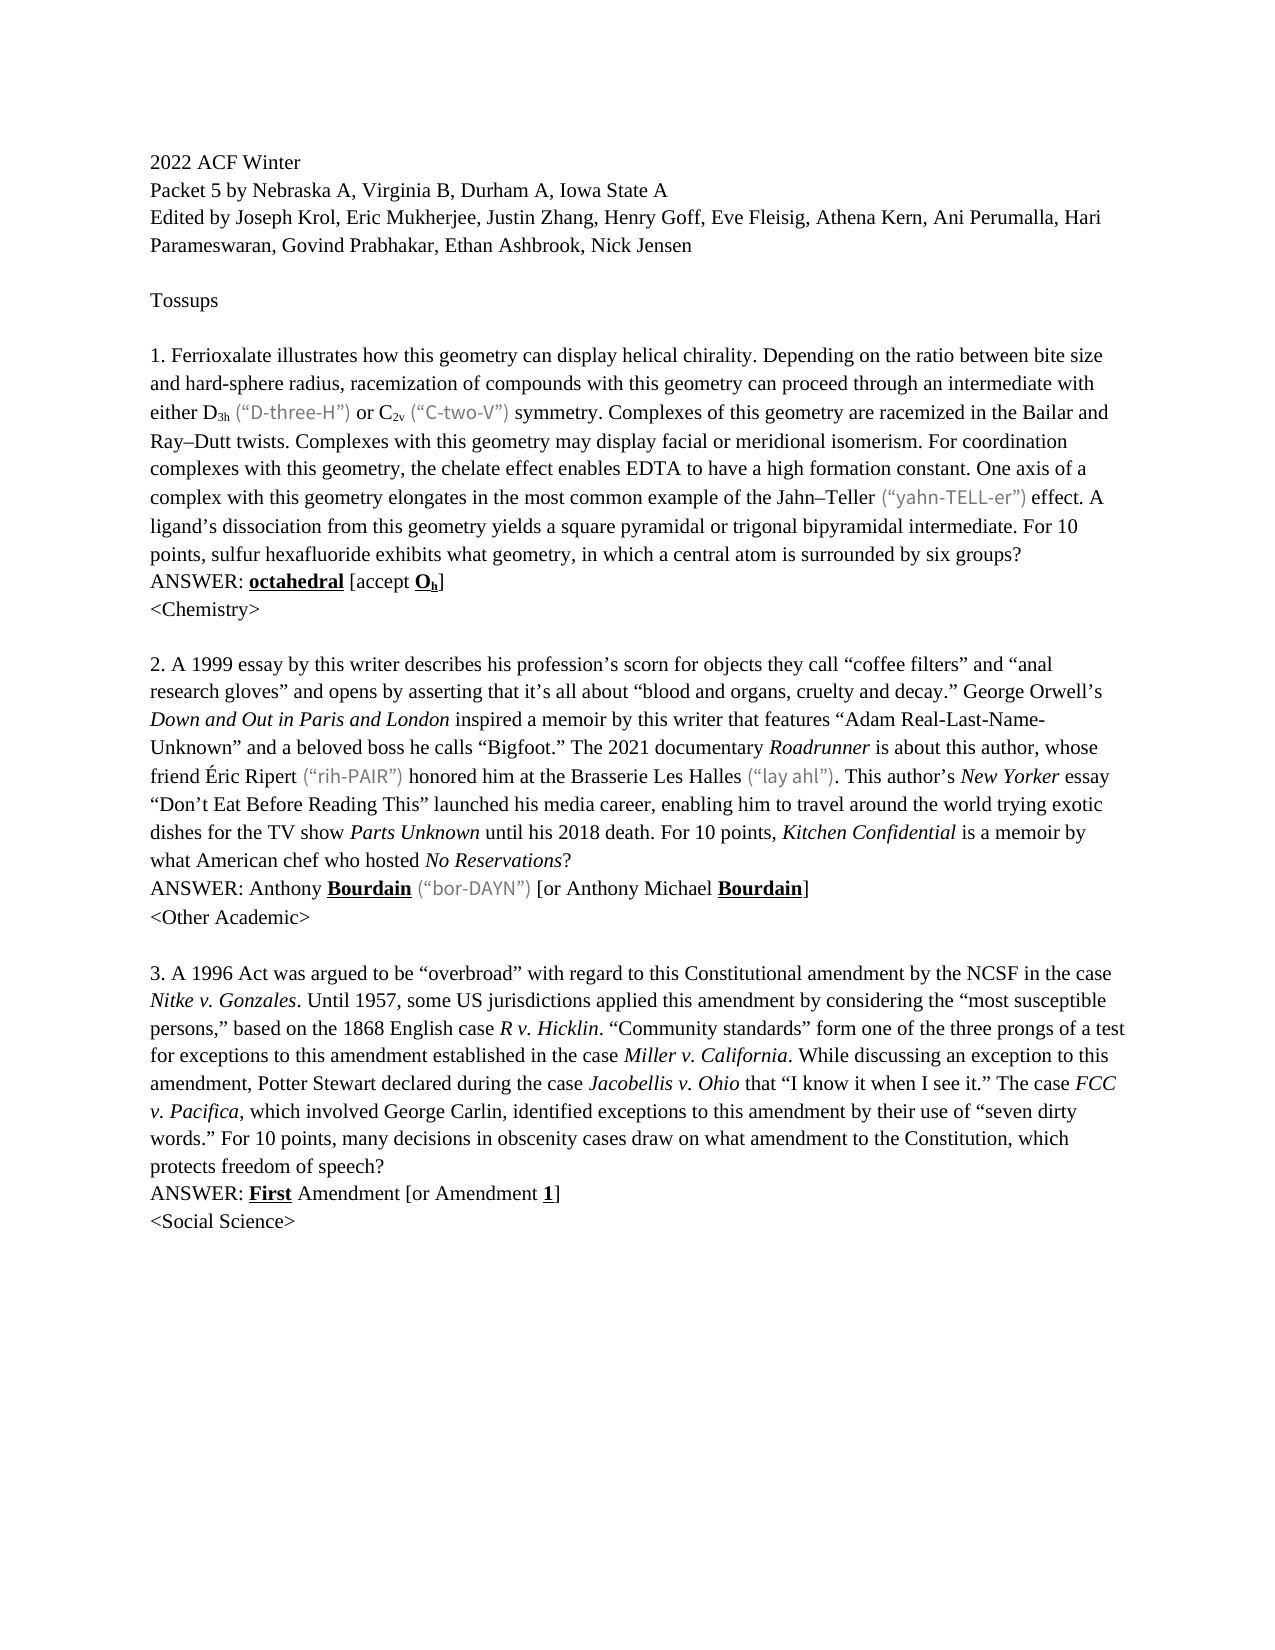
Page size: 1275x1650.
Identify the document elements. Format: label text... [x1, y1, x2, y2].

text 3. A 1996 Act was argued to be “overbroad” with regard to this Constitutional amendment by the NCSF in the case Nitke v. Gonzales. Until 1957, some US jurisdictions applied this amendment by considering the “most susceptible persons,” based on the 1868 English case R v. Hicklin. “Community standards” form one of the three prongs of a test for exceptions to this amendment established in the case Miller v. California. While discussing an exception to this amendment, Potter Stewart declared during the case Jacobellis v. Ohio that “I know it when I see it.” The case FCC v. Pacifica, which involved George Carlin, identified exceptions to this amendment by their use of “seven dirty words.” For 10 points, many decisions in obscenity cases draw on what amendment to the Constitution, which protects freedom of speech? [150, 961, 1125, 1178]
text <Other Academic> [150, 905, 1125, 929]
text <Chemistry> [150, 597, 1125, 621]
text ANSWER: First Amendment [or Amendment 1] [150, 1181, 1125, 1205]
text <Social Science> [150, 1209, 1125, 1233]
text Tossups [150, 288, 1125, 312]
text Edited by Joseph Krol, Eric Mukherjee, Justin Zhang, Henry Goff, Eve Fleisig, Athena Kern, Ani Perumalla, Hari Parameswaran, Govind Prabhakar, Ethan Ashbrook, Nick Jensen [150, 205, 1125, 257]
text 2. A 1999 essay by this writer describes his profession’s scorn for objects they call “coffee filters” and “anal research gloves” and opens by asserting that it’s all about “blood and organs, cruelty and decay.” George Orwell’s Down and Out in Paris and London inspired a memoir by this writer that features “Adam Real-Last-Name-Unknown” and a beloved boss he calls “Bigfoot.” The 2021 documentary Roadrunner is about this author, whose friend Éric Ripert (“rih-PAIR”) honored him at the Brasserie Les Halles (“lay ahl”). This author’s New Yorker essay “Don’t Eat Before Reading This” launched his media career, enabling him to travel around the world trying exotic dishes for the TV show Parts Unknown until his 2018 death. For 10 points, Kitchen Confidential is a memoir by what American chef who hosted No Reservations? [150, 652, 1125, 872]
text ANSWER: octahedral [accept Oh] [150, 569, 1125, 593]
text Packet 5 by Nebraska A, Virginia B, Durham A, Iowa State A [150, 178, 1125, 202]
text 1. Ferrioxalate illustrates how this geometry can display helical chirality. Depending on the ratio between bite size and hard-sphere radius, racemization of compounds with this geometry can proceed through an intermediate with either D3h (“D-three-H”) or C2v (“C-two-V”) symmetry. Complexes of this geometry are racemized in the Bailar and Ray–Dutt twists. Complexes with this geometry may display facial or meridional isomerism. For coordination complexes with this geometry, the chelate effect enables EDTA to have a high formation constant. One axis of a complex with this geometry elongates in the most common example of the Jahn–Teller (“yahn-TELL-er”) effect. A ligand’s dissociation from this geometry yields a square pyramidal or trigonal bipyramidal intermediate. For 10 points, sulfur hexafluoride exhibits what geometry, in which a central atom is surrounded by six groups? [150, 343, 1125, 566]
text ANSWER: Anthony Bourdain (“bor-DAYN”) [or Anthony Michael Bourdain] [150, 875, 1125, 901]
text 2022 ACF Winter [150, 150, 1125, 174]
